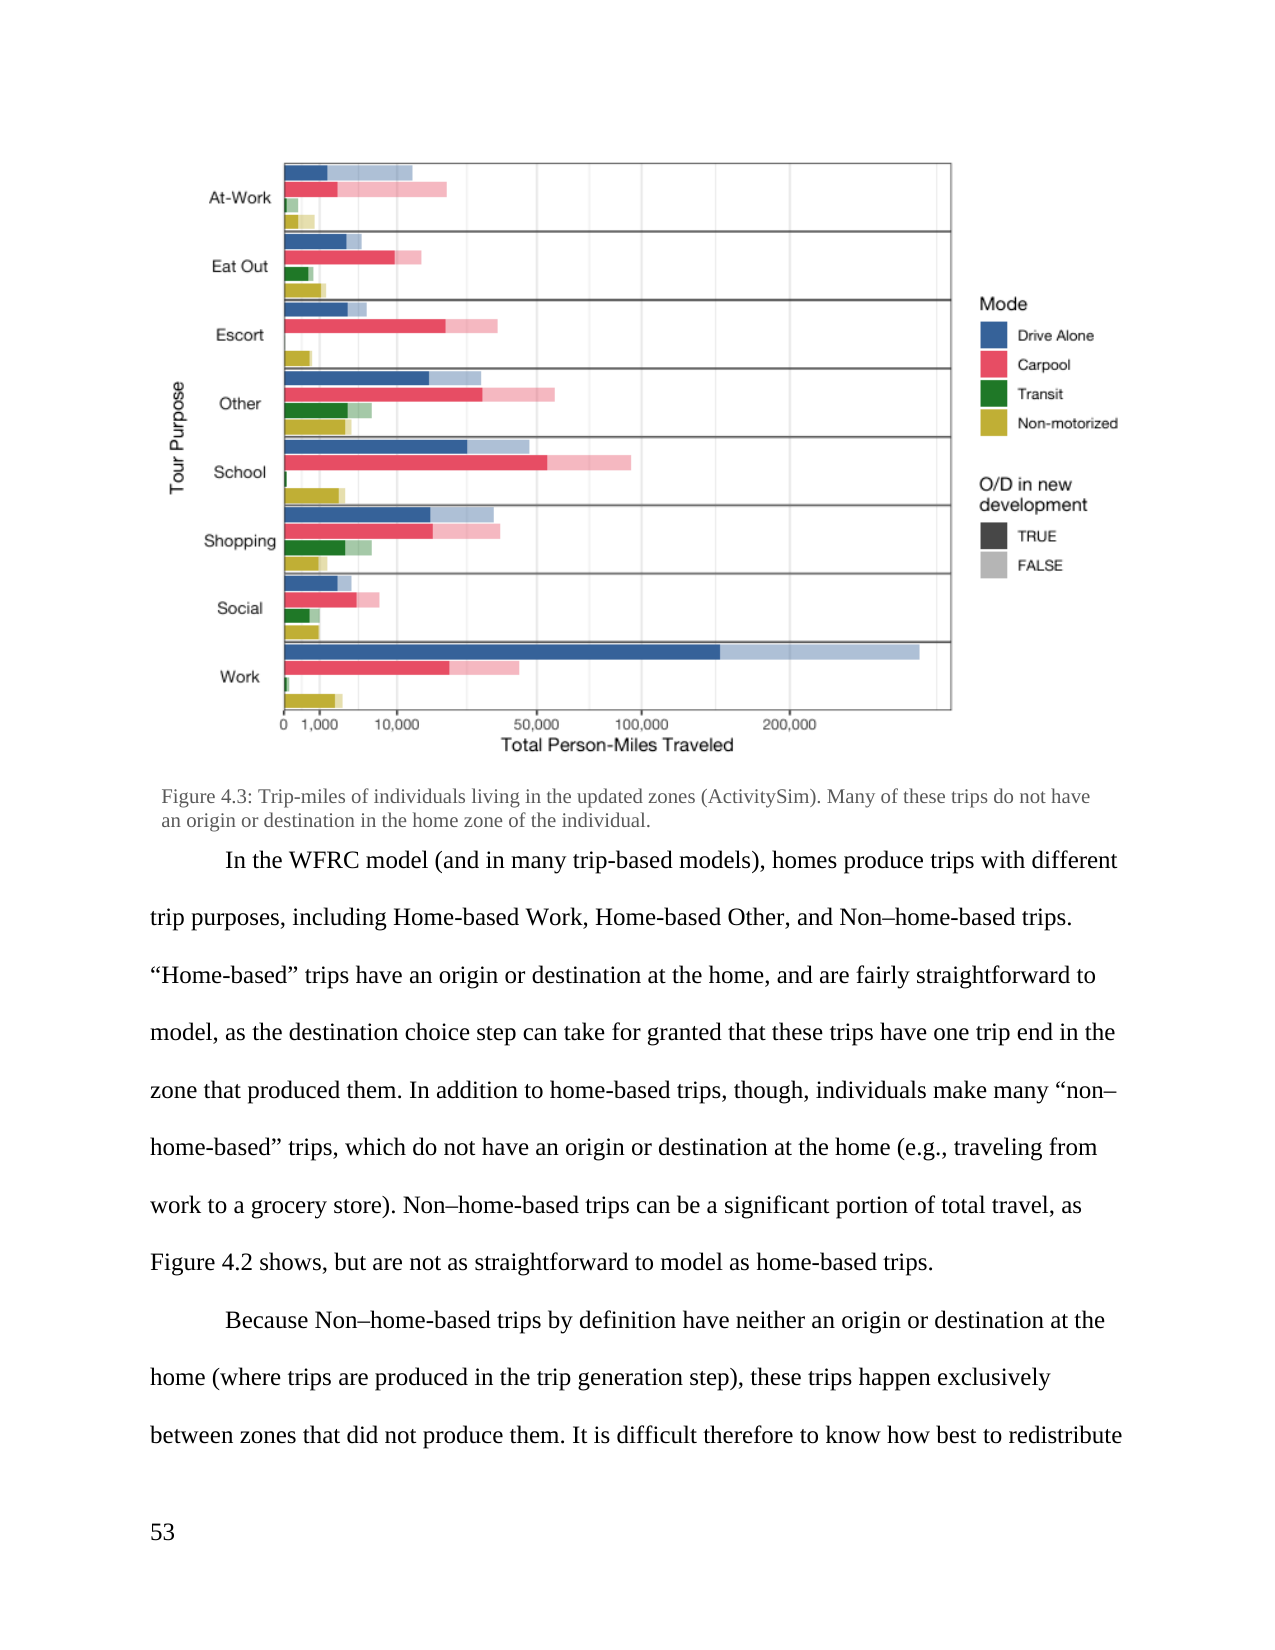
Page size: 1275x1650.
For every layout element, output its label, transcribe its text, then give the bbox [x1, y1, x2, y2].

picture [161, 154, 1125, 764]
